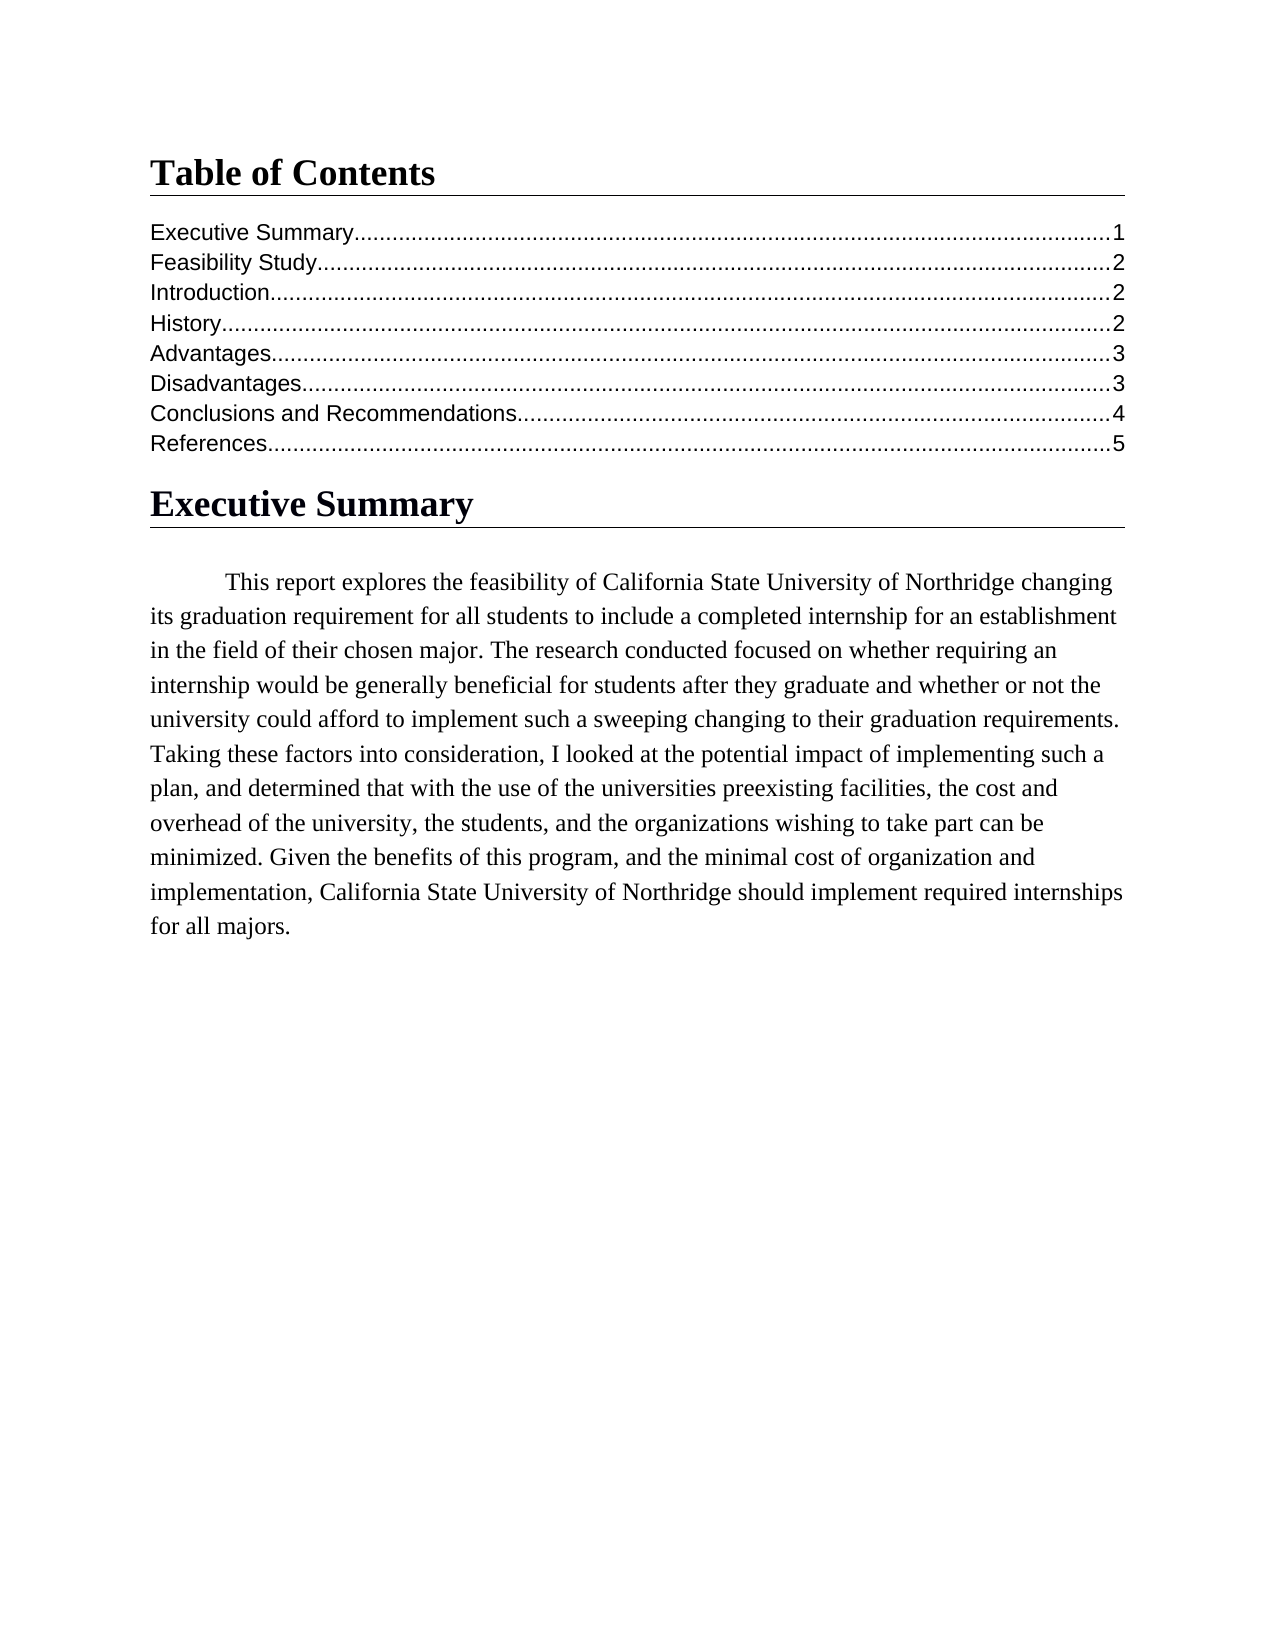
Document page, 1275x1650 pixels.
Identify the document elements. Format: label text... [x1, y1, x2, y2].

subtitle Executive Summary [150, 481, 1125, 527]
text References 5 [150, 430, 1125, 457]
text Advantages 3 [150, 340, 1125, 366]
text Disadvantages 3 [150, 370, 1125, 396]
text Introduction 2 [150, 279, 1125, 306]
text This report explores the feasibility of California State University of Northridge changing its graduation requirement for all students to include a completed internship for an establishment in the field of their chosen major. The research conducted focused on whether requiring an internship would be generally beneficial for students after they graduate and whether or not the university could afford to implement such a sweeping changing to their graduation requirements. Taking these factors into consideration, I looked at the potential impact of implementing such a plan, and determined that with the use of the universities preexisting facilities, the cost and overhead of the university, the students, and the organizations wishing to take part can be minimized. Given the benefits of this program, and the minimal cost of organization and implementation, California State University of Northridge should implement required internships for all majors. [150, 567, 1125, 940]
text Conclusions and Recommendations 4 [150, 400, 1125, 426]
text Table of Contents [150, 150, 1125, 195]
text Feasibility Study 2 [150, 249, 1125, 275]
text History 2 [150, 309, 1125, 336]
text Executive Summary 1 [150, 219, 1125, 245]
